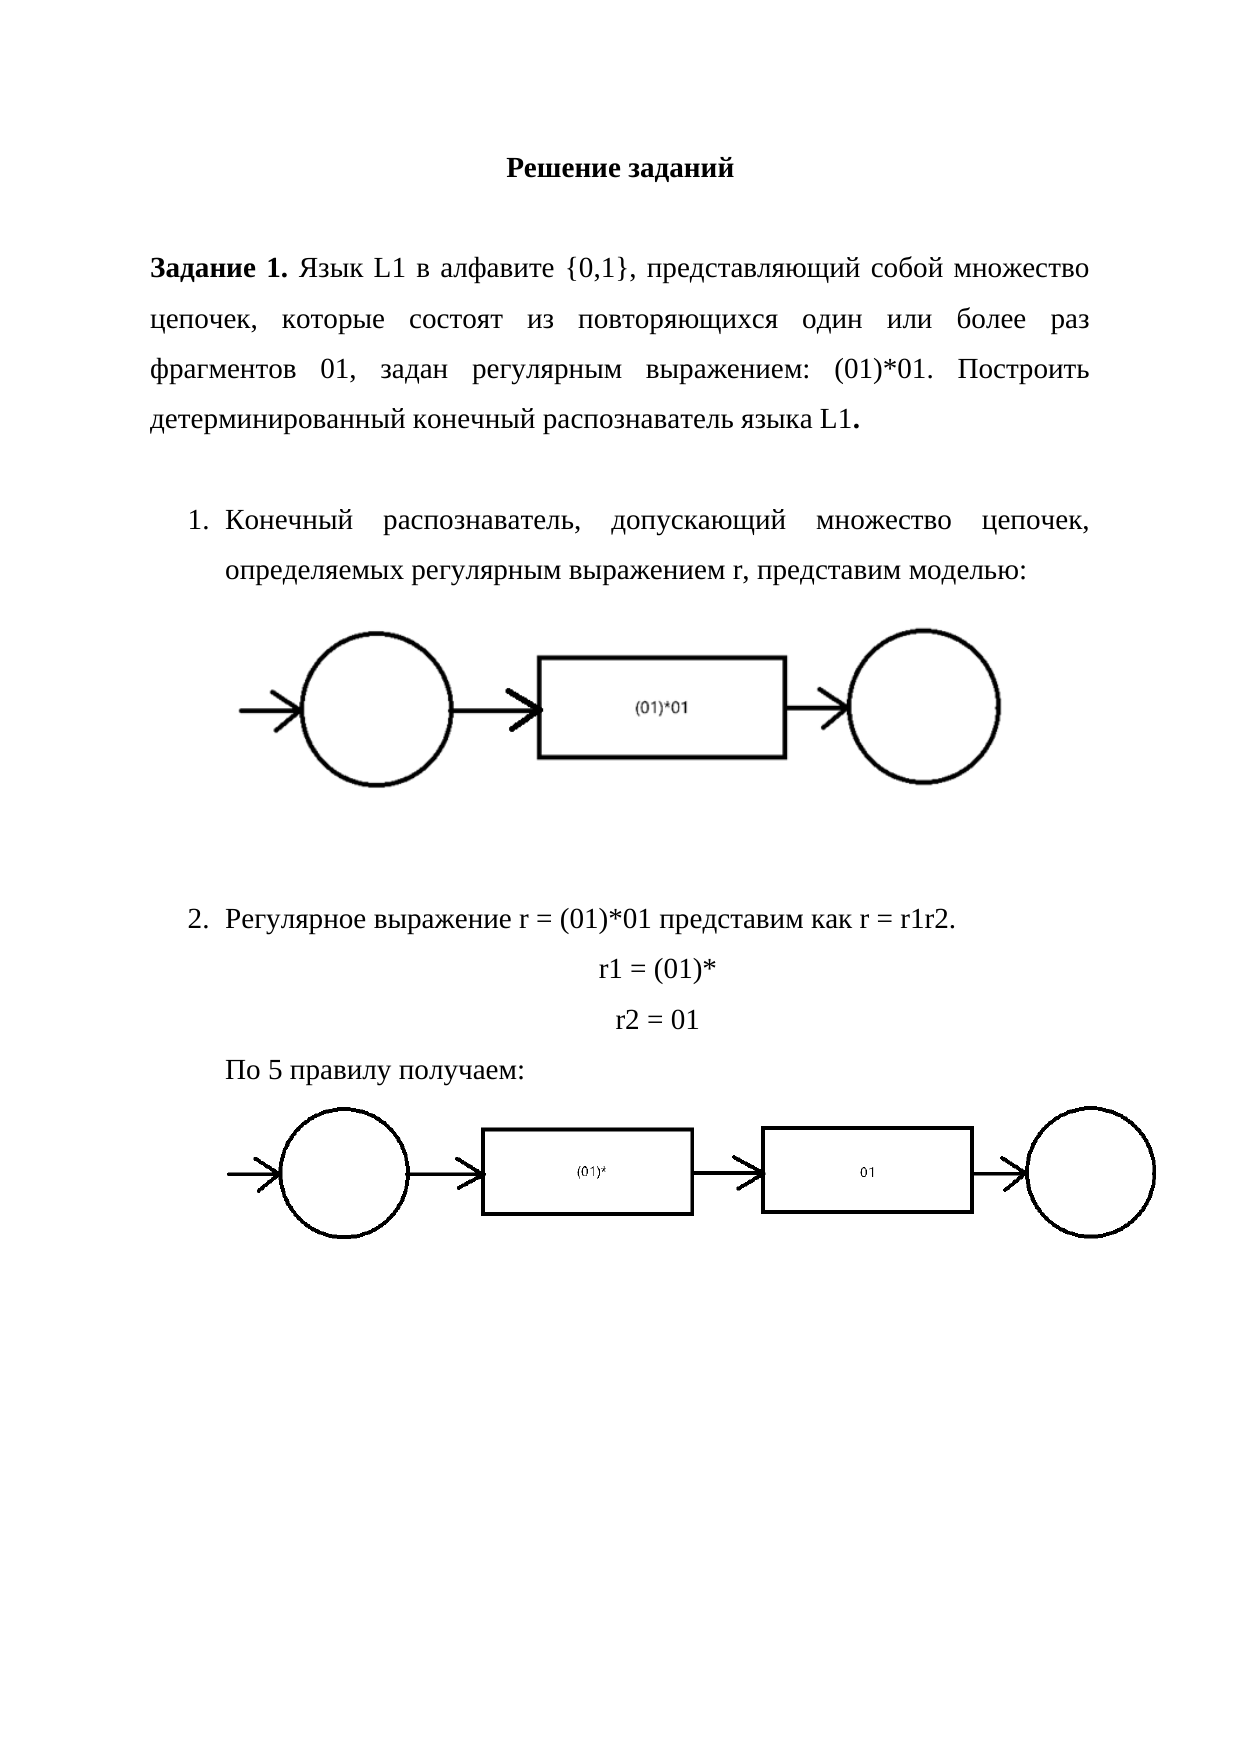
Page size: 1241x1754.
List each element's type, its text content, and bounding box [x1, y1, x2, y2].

list r1 = (01)* [225, 951, 1090, 985]
text Задание 1. Язык L1 в алфавите {0,1}, представляющий собой множество цепочек, которые состоят из повторяющихся один или более раз фрагментов 01, задан регулярным выражением: (01)*01. Построить детерминированный конечный распознаватель языка L1. [150, 251, 1090, 435]
picture [230, 623, 1010, 796]
list Конечный распознаватель, допускающий множество цепочек, определяемых регулярным выражением r, представим моделью: [187, 502, 1090, 586]
picture [225, 1102, 1163, 1246]
list По 5 правилу получаем: [225, 1052, 1090, 1086]
list Регулярное выражение r = (01)*01 представим как r = r1r2. [187, 901, 1090, 935]
text Решение заданий [150, 150, 1090, 183]
list r2 = 01 [225, 1002, 1090, 1035]
